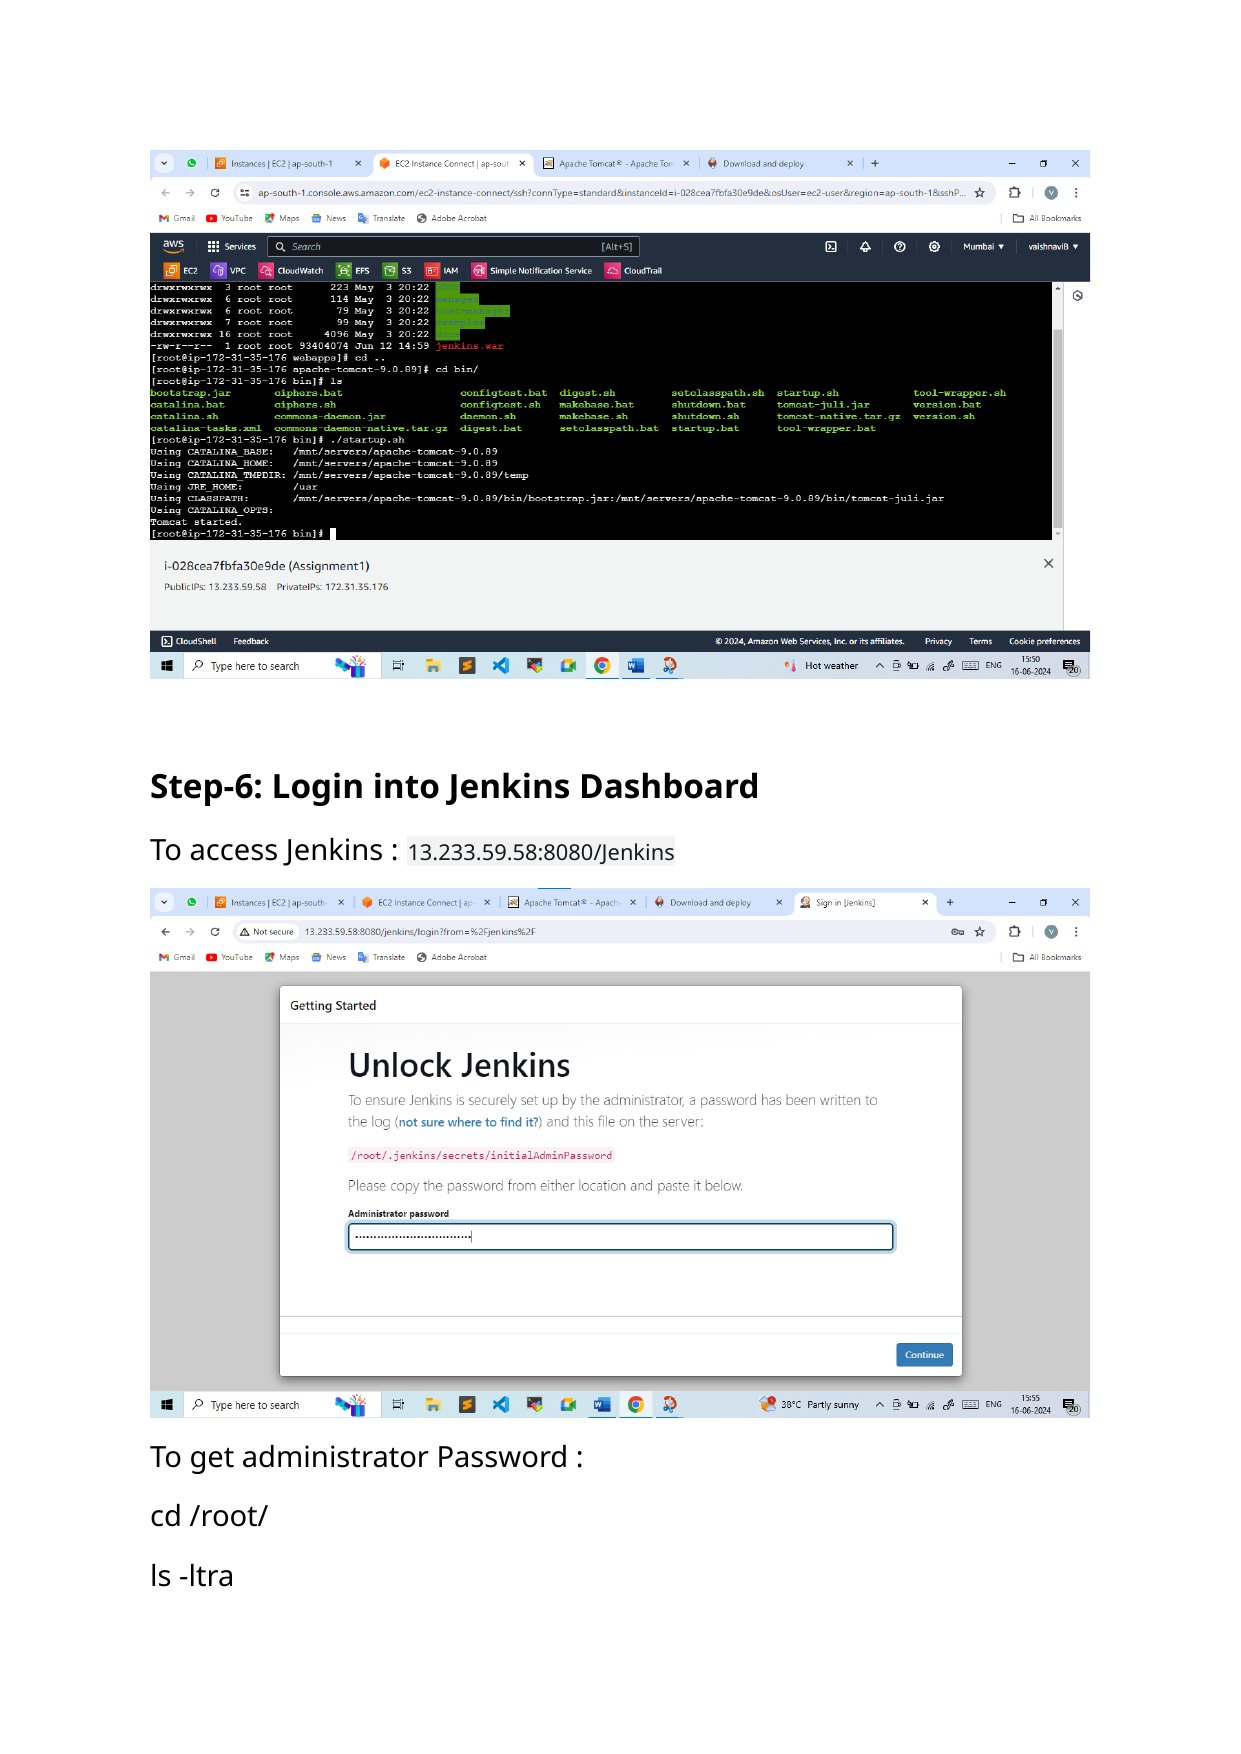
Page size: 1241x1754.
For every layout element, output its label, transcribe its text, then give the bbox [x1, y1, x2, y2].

text cd /root/ [150, 1496, 1090, 1535]
text To access Jenkins : 13.233.59.58:8080/Jenkins [150, 829, 1090, 868]
picture [150, 888, 1091, 1418]
text ls -ltra [150, 1555, 1090, 1595]
picture [150, 150, 1091, 679]
text Step-6: Login into Jenkins Dashboard [150, 763, 1090, 808]
text To get administrator Password : [150, 1436, 1090, 1476]
